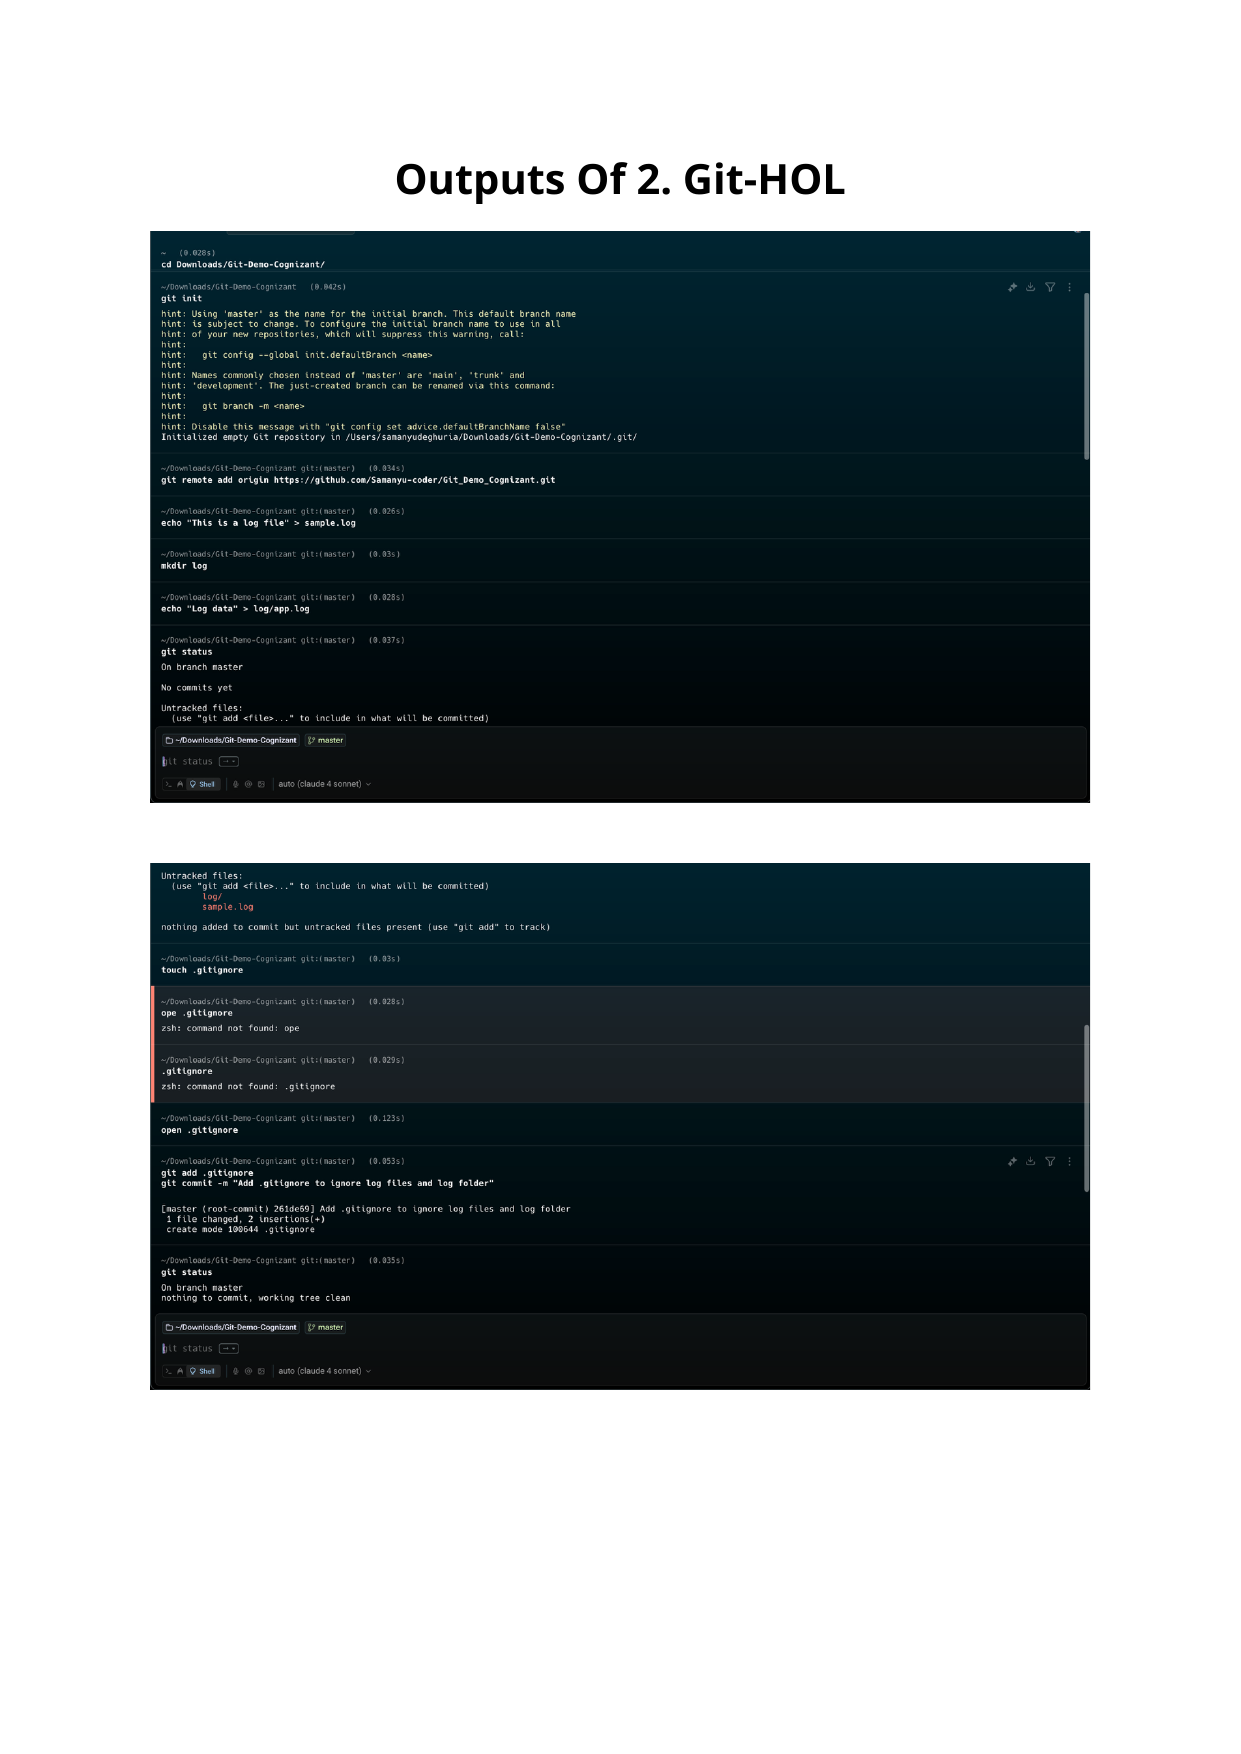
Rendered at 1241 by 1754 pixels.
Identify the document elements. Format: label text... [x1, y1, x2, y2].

picture [150, 863, 1091, 1390]
picture [150, 231, 1091, 803]
text Outputs Of 2. Git-HOL [150, 150, 1090, 207]
